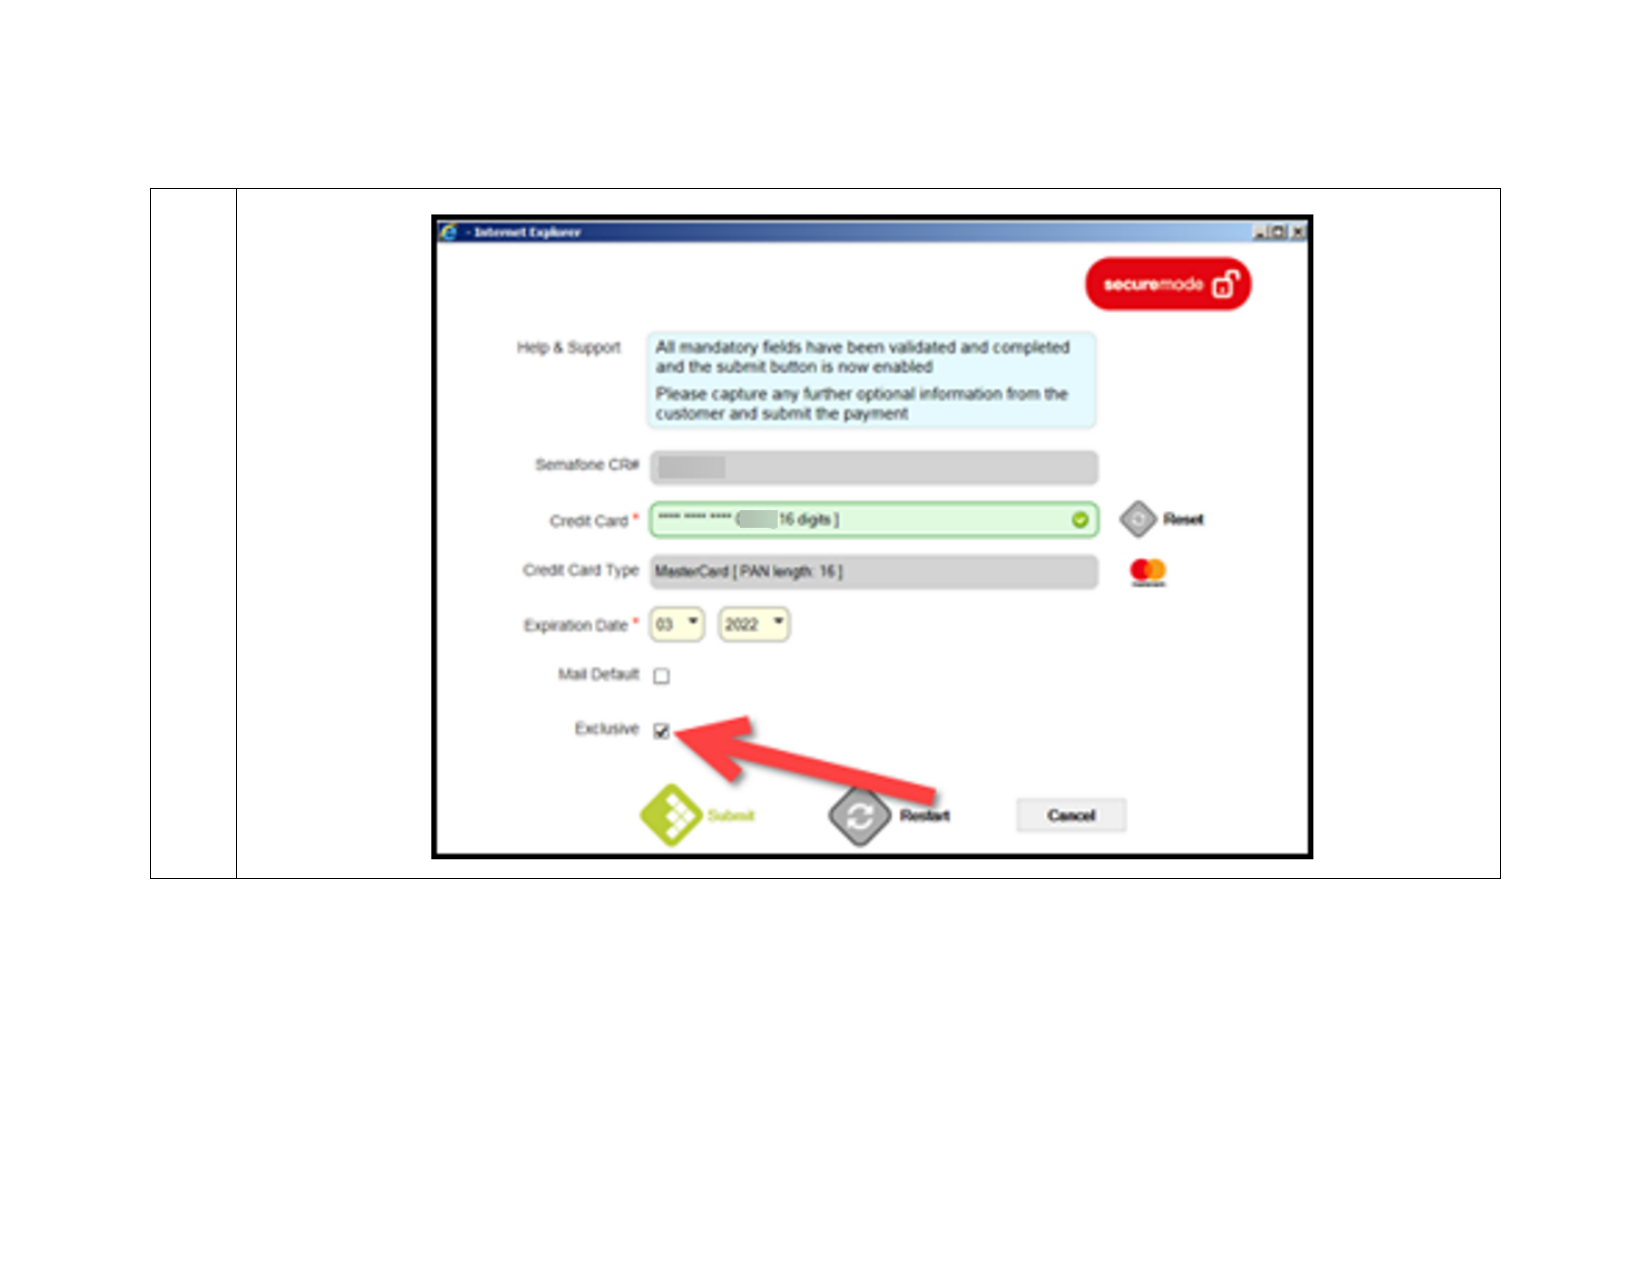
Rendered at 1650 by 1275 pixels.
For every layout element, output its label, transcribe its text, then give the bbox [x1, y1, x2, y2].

picture [418, 201, 1319, 866]
table_cell 8 [151, 189, 236, 878]
table_cell For Commercial members only. Would you like to allow other family member(s) to use the credit card for payments on this plan? If yes, proceed to next step. If no, Select the Exclusive checkbox (Not applicable to MED D Members). Inform the caller the account will be designated for the originator’s use only, which could cause processing delays if no other method of payment is available for other members’ orders. Proceed to the next step. [237, 189, 1500, 878]
